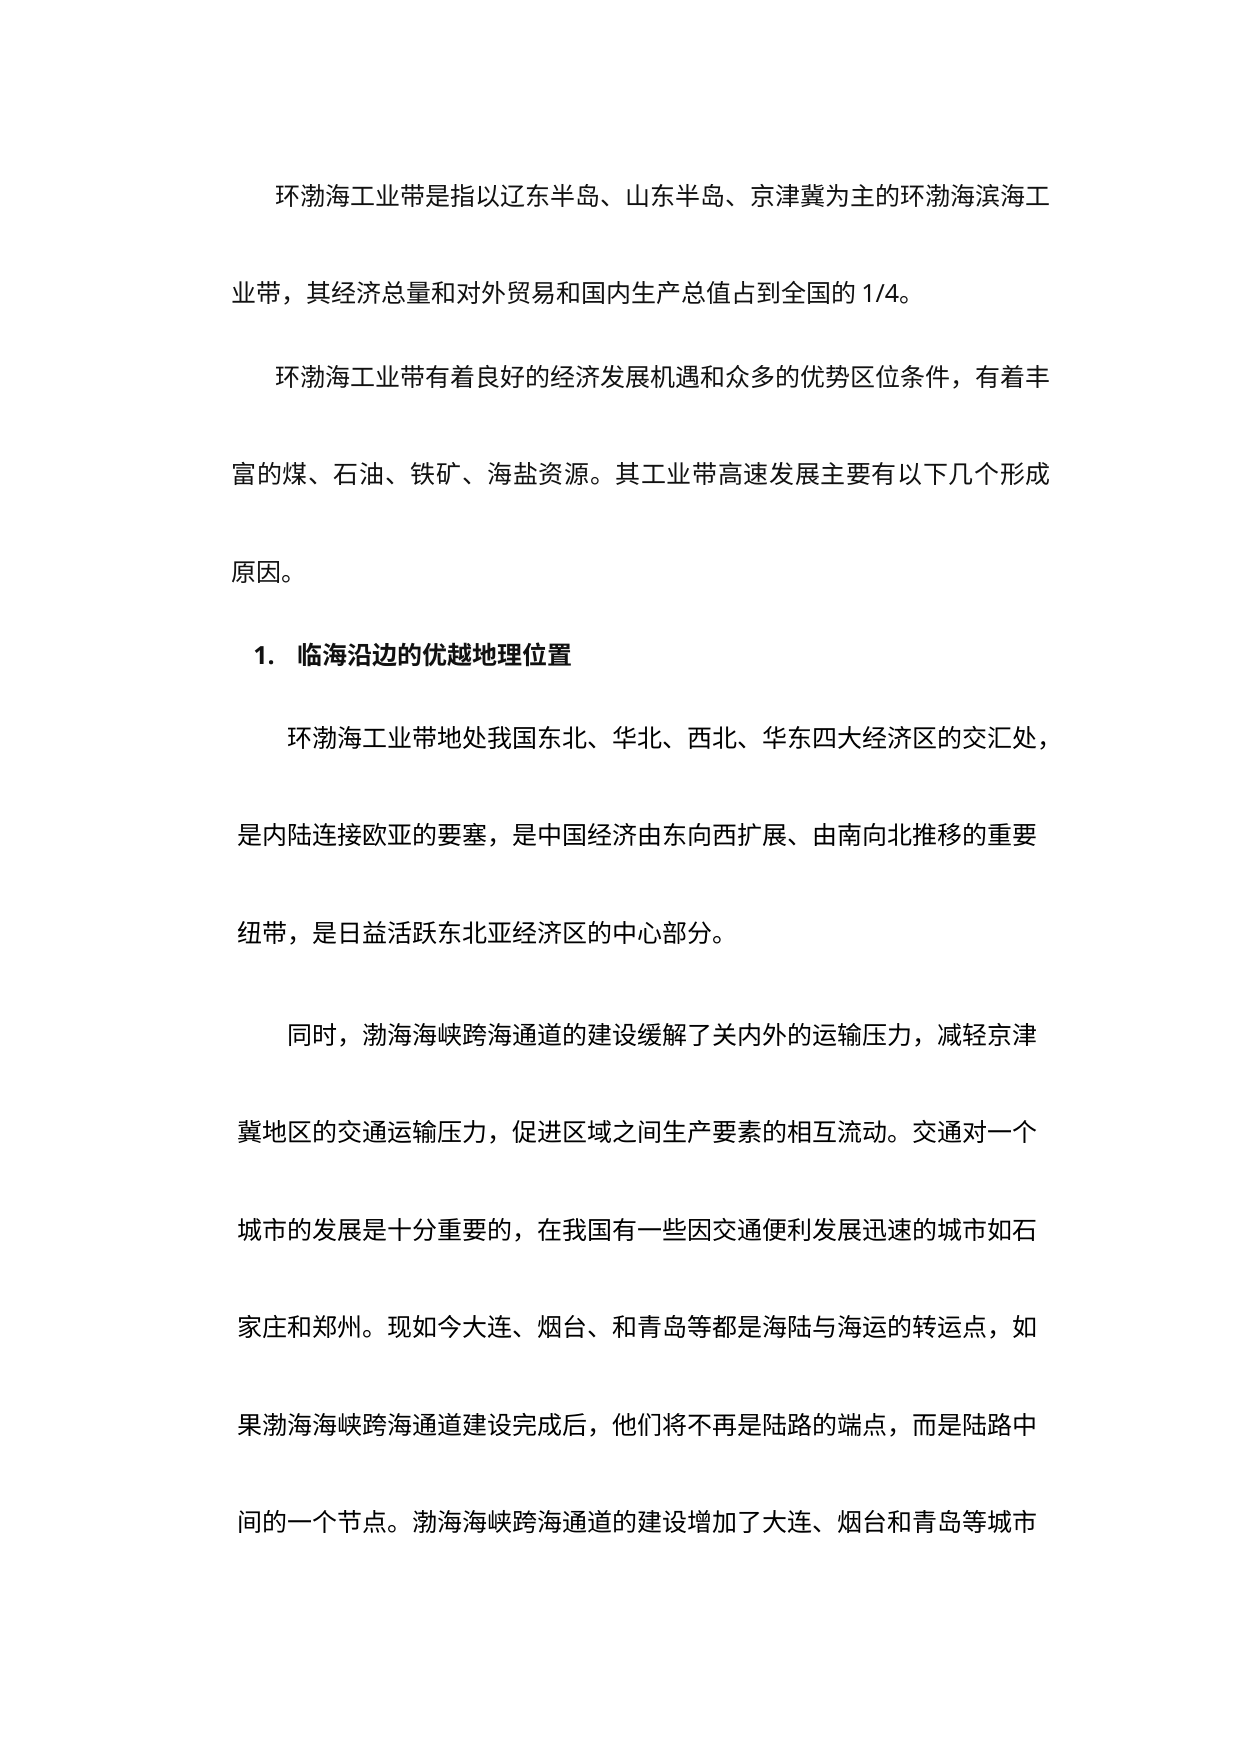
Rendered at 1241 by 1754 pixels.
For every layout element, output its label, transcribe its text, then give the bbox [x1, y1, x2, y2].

list 临海沿边的优越地理位置 [253, 621, 1053, 686]
list 环渤海工业带有着良好的经济发展机遇和众多的优势区位条件，有着丰富的煤、石油、铁矿、海盐资源。其工业带高速发展主要有以下几个形成原因。 [231, 343, 1053, 455]
text 环渤海工业带地处我国东北、华北、西北、华东四大经济区的交汇处，是内陆连接欧亚的要塞，是中国经济由东向西扩展、由南向北推移的重要纽带，是日益活跃东北亚经济区的中心部分。 [237, 704, 1053, 964]
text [237, 1001, 1053, 1553]
list 环渤海工业带是指以辽东半岛、山东半岛、京津冀为主的环渤海滨海工业带，其经济总量和对外贸易和国内生产总值占到全国的1/4。 [231, 162, 1053, 324]
list 环渤海工业带有着良好的经济发展机遇和众多的优势区位条件，有着丰富的煤、石油、铁矿、海盐资源。其工业带高速发展主要有以下几个形成原因。 [231, 491, 1053, 603]
